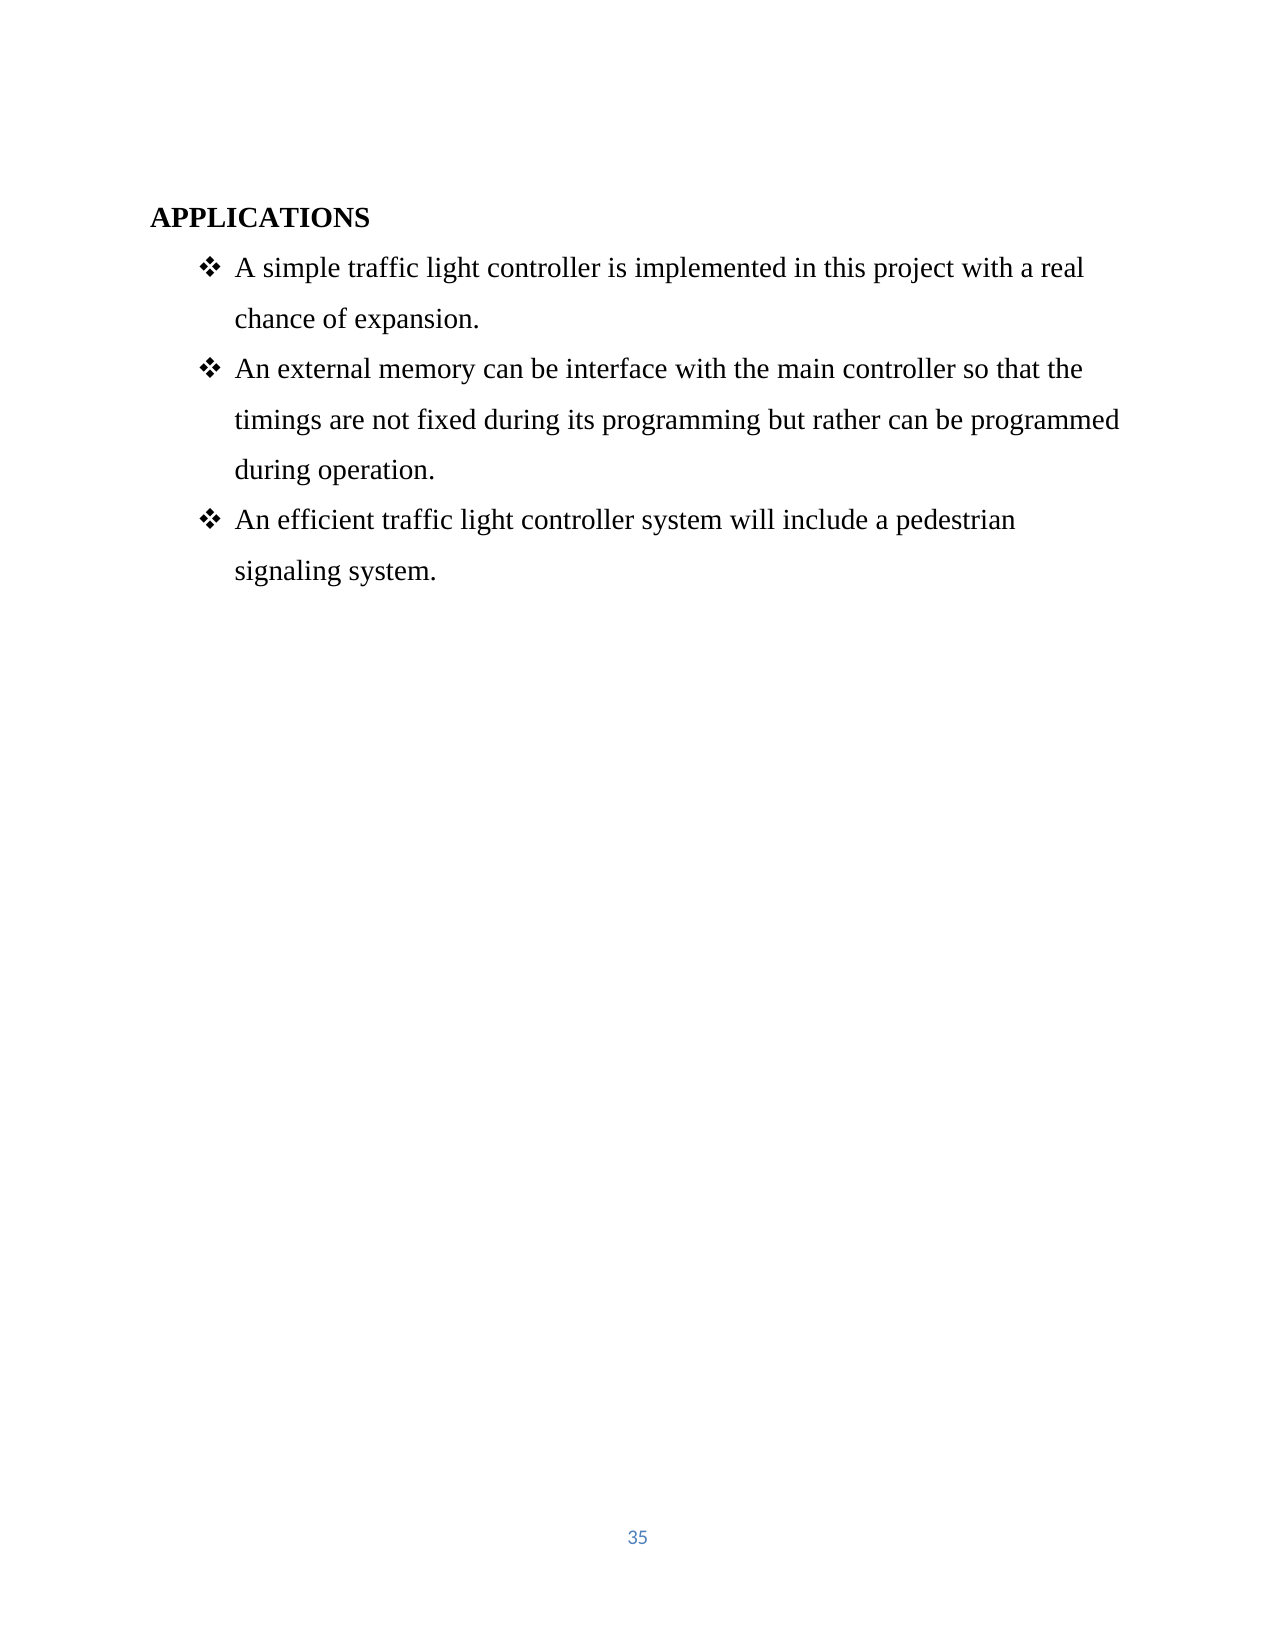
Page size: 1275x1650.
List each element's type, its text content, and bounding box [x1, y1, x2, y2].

list An efficient traffic light controller system will include a pedestrian signaling system. [197, 502, 1125, 586]
list A simple traffic light controller is implemented in this project with a real chance of expansion. [197, 251, 1125, 334]
list An external memory can be interface with the main controller so that the timings are not fixed during its programming but rather can be programmed during operation. [197, 351, 1125, 486]
text APPLICATIONS [150, 200, 1125, 234]
